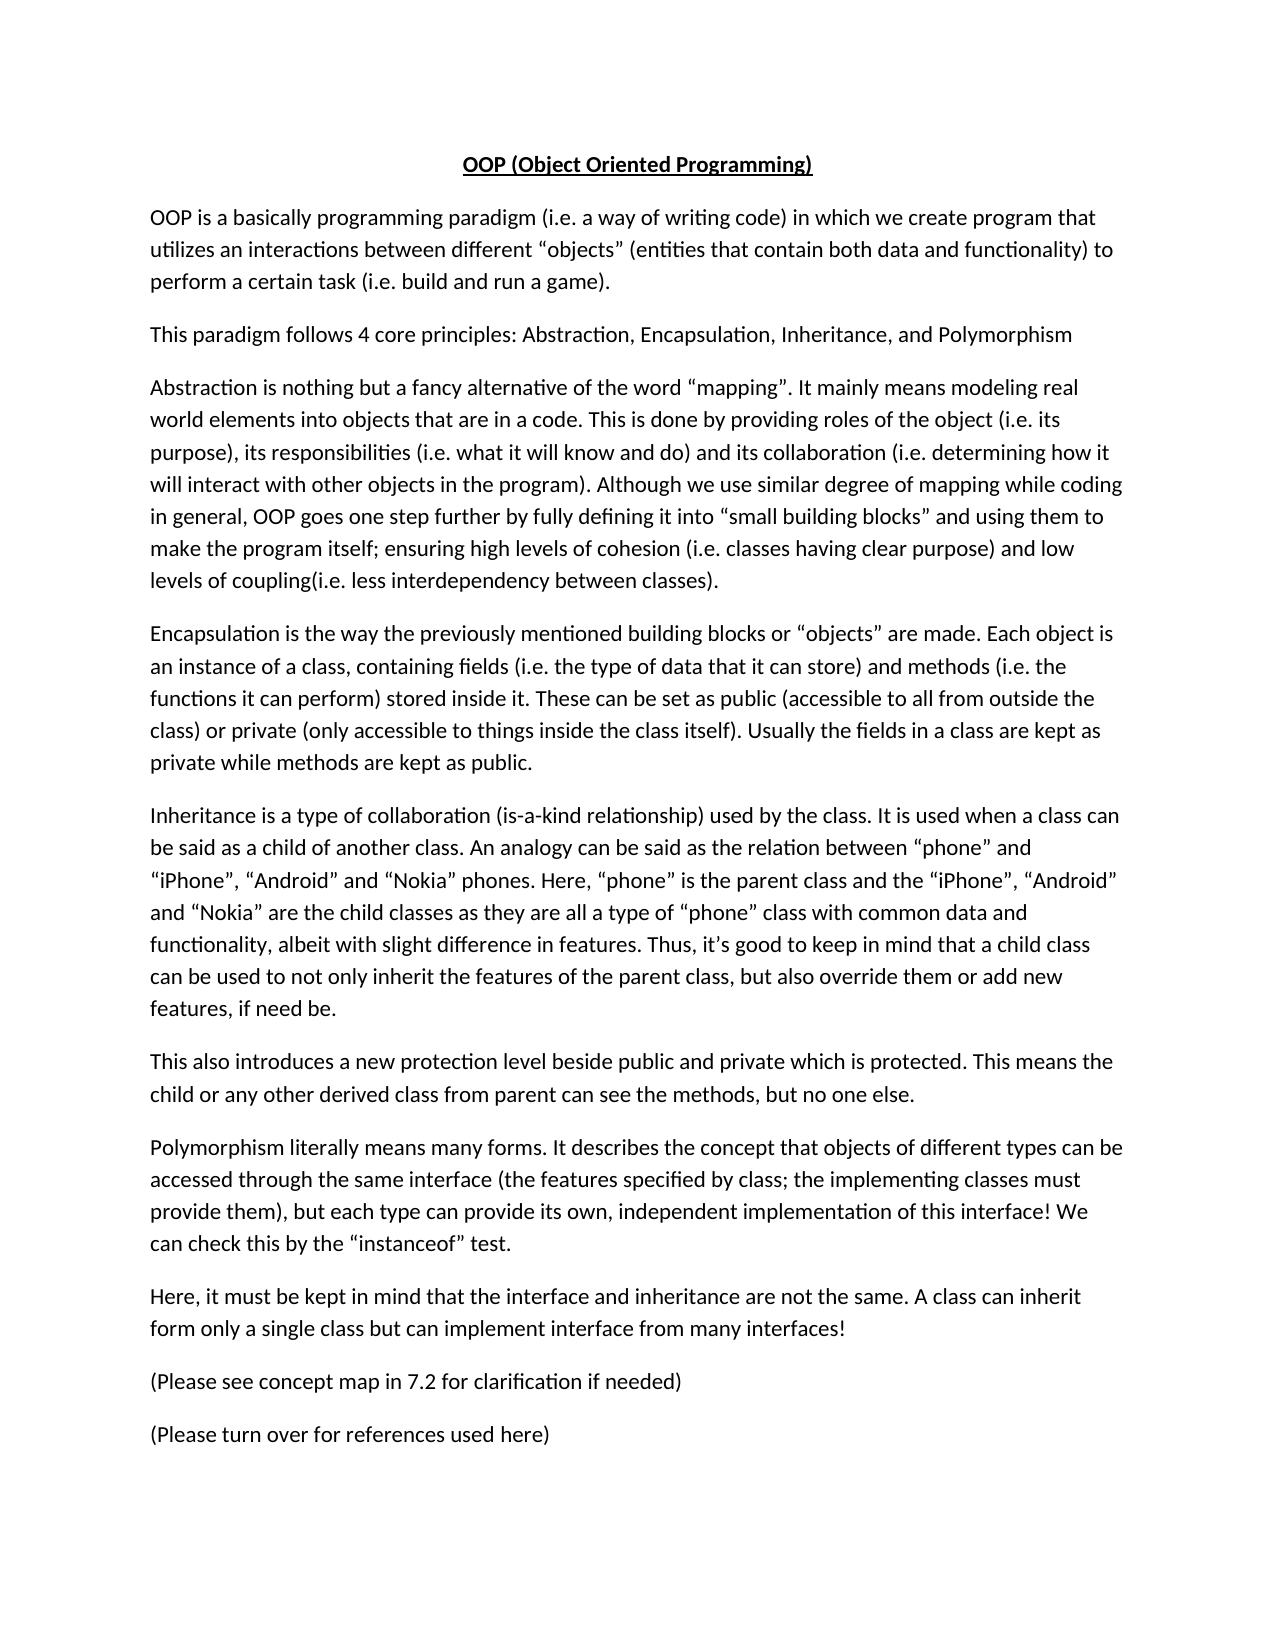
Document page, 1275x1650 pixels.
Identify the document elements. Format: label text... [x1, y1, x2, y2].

text (Please turn over for references used here) [150, 1421, 1125, 1448]
text Here, it must be kept in mind that the interface and inheritance are not the same. A class can inherit form only a single class but can implement interface from many interfaces! [150, 1282, 1125, 1342]
text Polymorphism literally means many forms. It describes the concept that objects of different types can be accessed through the same interface (the features specified by class; the implementing classes must provide them), but each type can provide its own, independent implementation of this interface! We can check this by the “instanceof” test. [150, 1133, 1125, 1257]
text This paradigm follows 4 core principles: Abstraction, Encapsulation, Inheritance, and Polymorphism [150, 320, 1125, 348]
text OOP is a basically programming paradigm (i.e. a way of writing code) in which we create program that utilizes an interactions between different “objects” (entities that contain both data and functionality) to perform a certain task (i.e. build and run a game). [150, 203, 1125, 295]
text Abstraction is nothing but a fancy alternative of the word “mapping”. It mainly means modeling real world elements into objects that are in a code. This is done by providing roles of the object (i.e. its purpose), its responsibilities (i.e. what it will know and do) and its collaboration (i.e. determining how it will interact with other objects in the program). Although we use similar degree of mapping while coding in general, OOP goes one step further by fully defining it into “small building blocks” and using them to make the program itself; ensuring high levels of cohesion (i.e. classes having clear purpose) and low levels of coupling(i.e. less interdependency between classes). [150, 373, 1125, 594]
text (Please see concept map in 7.2 for clarification if needed) [150, 1367, 1125, 1396]
text This also introduces a new protection level beside public and private which is protected. This means the child or any other derived class from parent can see the methods, but no one else. [150, 1047, 1125, 1108]
text Encapsulation is the way the previously mentioned building blocks or “objects” are made. Each object is an instance of a class, containing fields (i.e. the type of data that it can store) and methods (i.e. the functions it can perform) stored inside it. These can be set as public (accessible to all from outside the class) or private (only accessible to things inside the class itself). Usually the fields in a class are kept as private while methods are kept as public. [150, 619, 1125, 776]
text Inheritance is a type of collaboration (is-a-kind relationship) used by the class. It is used when a class can be said as a child of another class. An analogy can be said as the relation between “phone” and “iPhone”, “Android” and “Nokia” phones. Here, “phone” is the parent class and the “iPhone”, “Android” and “Nokia” are the child classes as they are all a type of “phone” class with common data and functionality, albeit with slight difference in features. Thus, it’s good to keep in mind that a child class can be used to not only inherit the features of the parent class, but also override them or add new features, if need be. [150, 801, 1125, 1022]
text OOP (Object Oriented Programming) [150, 150, 1125, 178]
